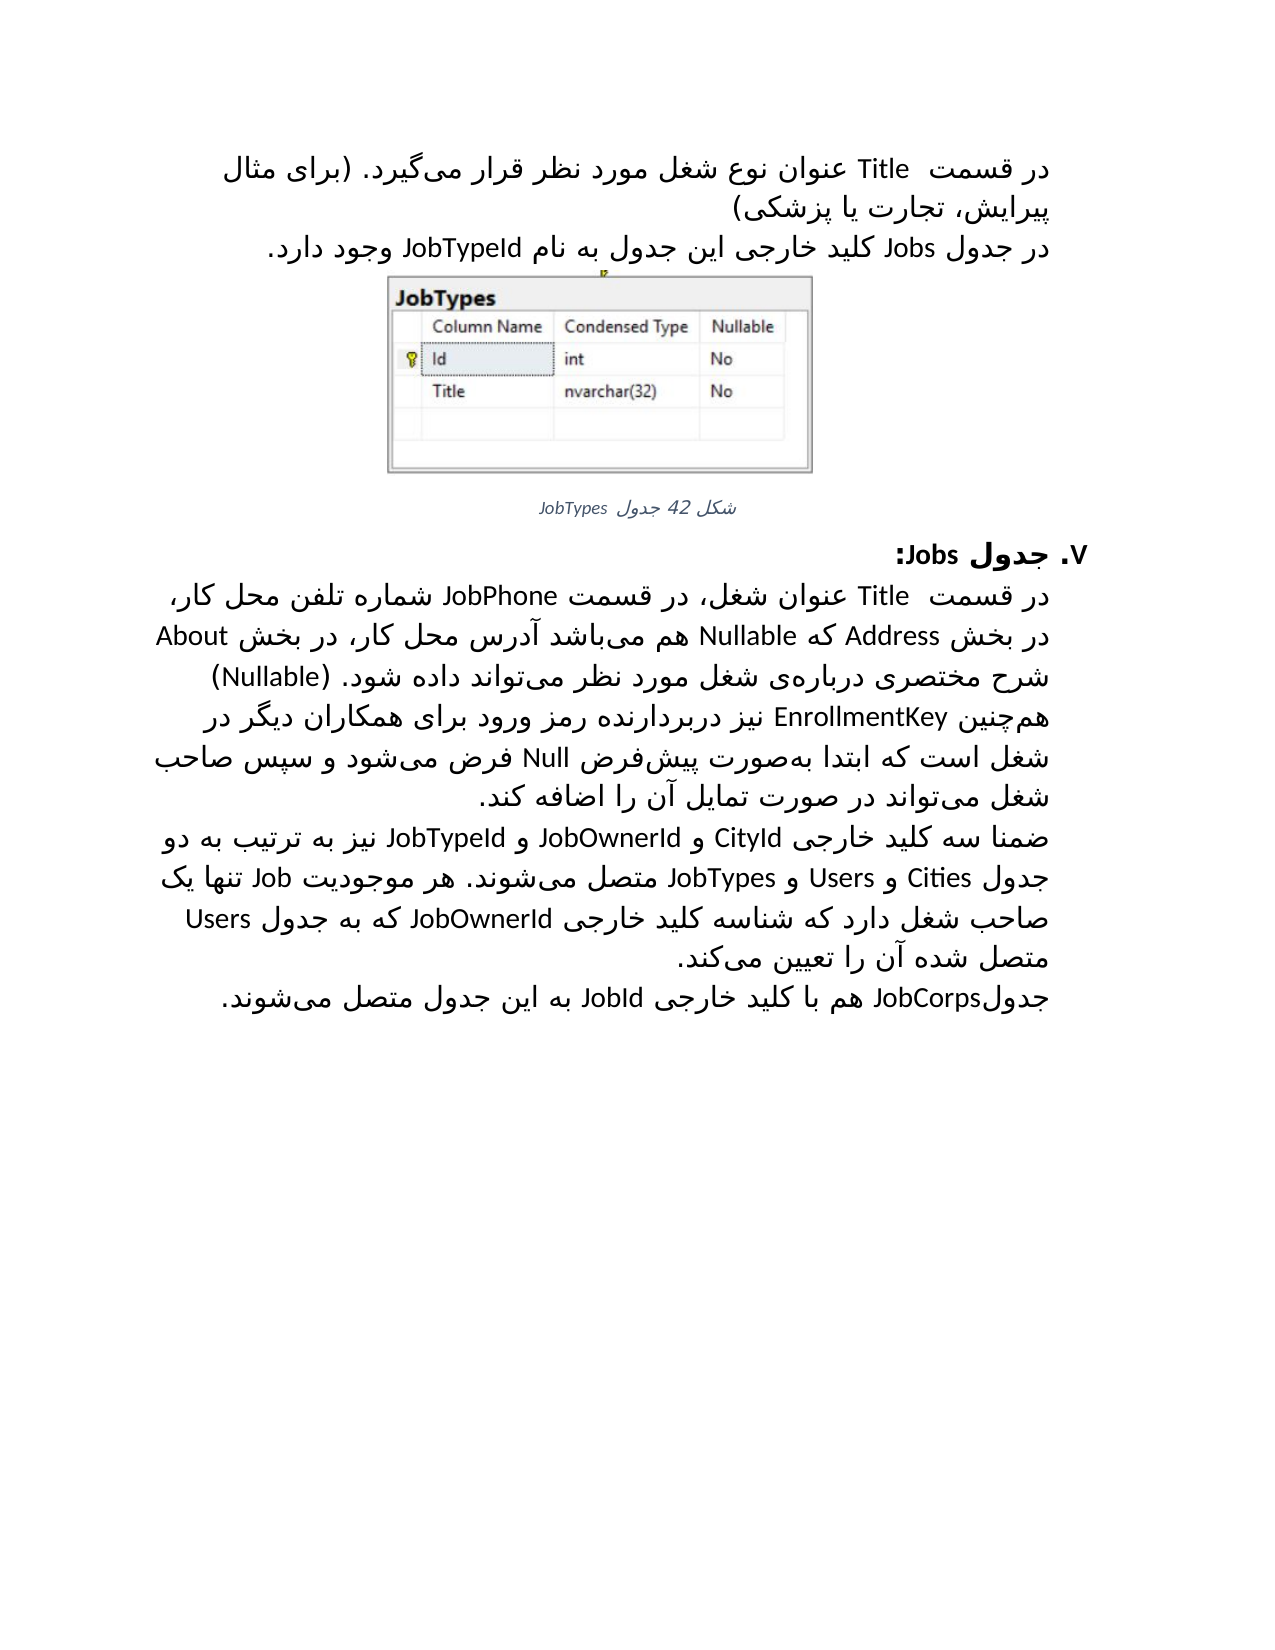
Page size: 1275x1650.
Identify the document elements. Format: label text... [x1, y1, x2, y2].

list جدول Jobs: [150, 536, 1087, 571]
list در جدول Jobs کلید خارجی این جدول به نام JobTypeId وجود دارد. [150, 229, 1050, 265]
list ضمنا سه کلید خارجی CityId و JobOwnerId و JobTypeId نیز به ترتیب به دو جدول Cities و Users و JobTypes متصل می‌شوند. هر موجودیت Job تنها یک صاحب شغل دارد که شناسه کلید خارجی JobOwnerId که به جدول Users متصل شده آن را تعیین می‌کند. [150, 819, 1050, 974]
list جدول‌JobCorps هم با کلید خارجی JobId به این جدول متصل می‌شوند. [150, 979, 1050, 1015]
text شکل 42 جدول JobTypes [150, 496, 1125, 519]
list در قسمت Title عنوان نوع شغل مورد نظر قرار می‌گیرد. (برای مثال پیرایش، تجارت یا پزشکی) [150, 150, 1050, 224]
picture [386, 270, 813, 476]
list در قسمت Title عنوان شغل، در قسمت JobPhone شماره تلفن محل کار، در بخش Address که Nullable هم می‌باشد آدرس محل کار، در بخش About شرح مختصری درباره‌ی شغل مورد نظر می‌تواند داده شود. (Nullable) هم‌چنین EnrollmentKey نیز دربردارنده رمز ورود برای همکاران دیگر در شغل است که ابتدا به‌صورت پیش‌فرض Null فرض می‌شود و سپس صاحب شغل می‌تواند در صورت تمایل آن را اضافه کند. [150, 577, 1050, 814]
